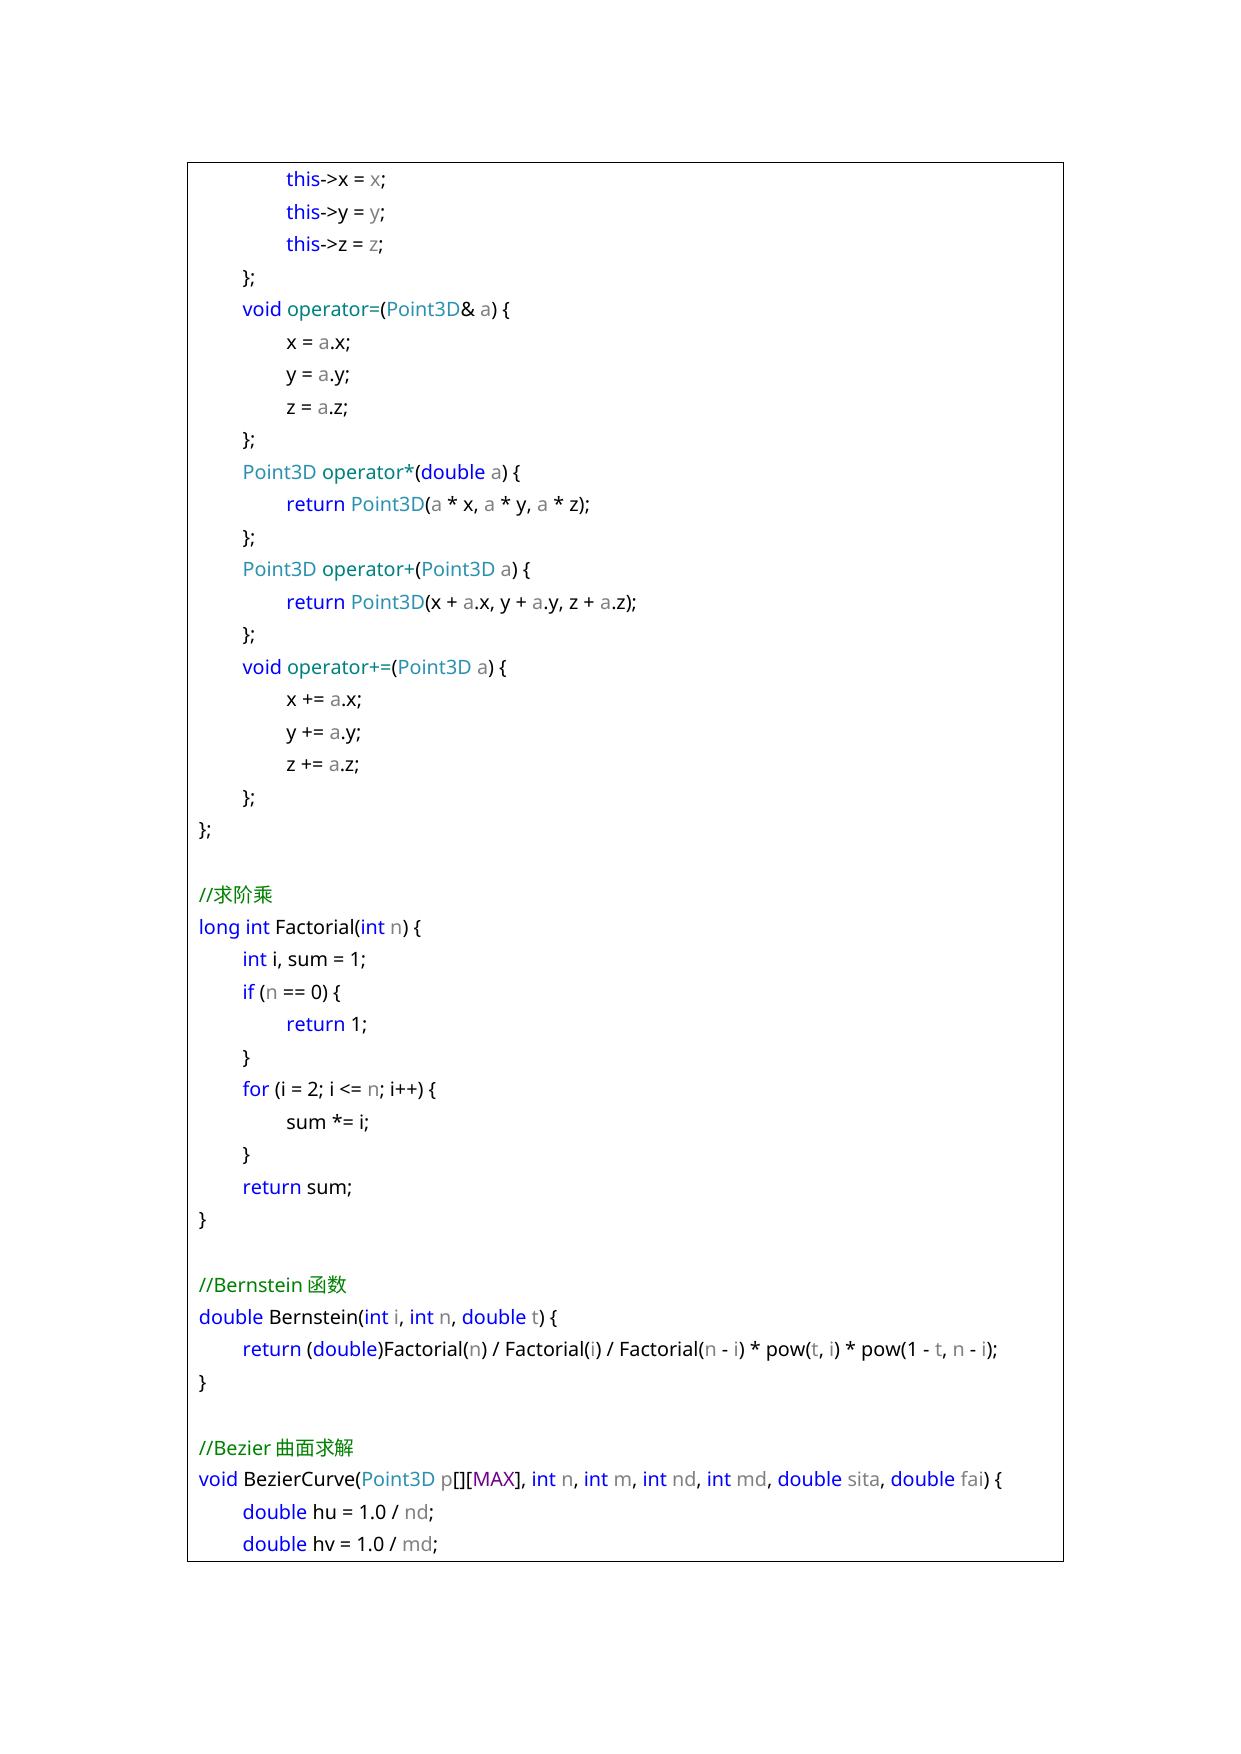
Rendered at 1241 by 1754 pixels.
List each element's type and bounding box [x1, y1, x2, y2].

table_cell [188, 163, 1063, 1561]
